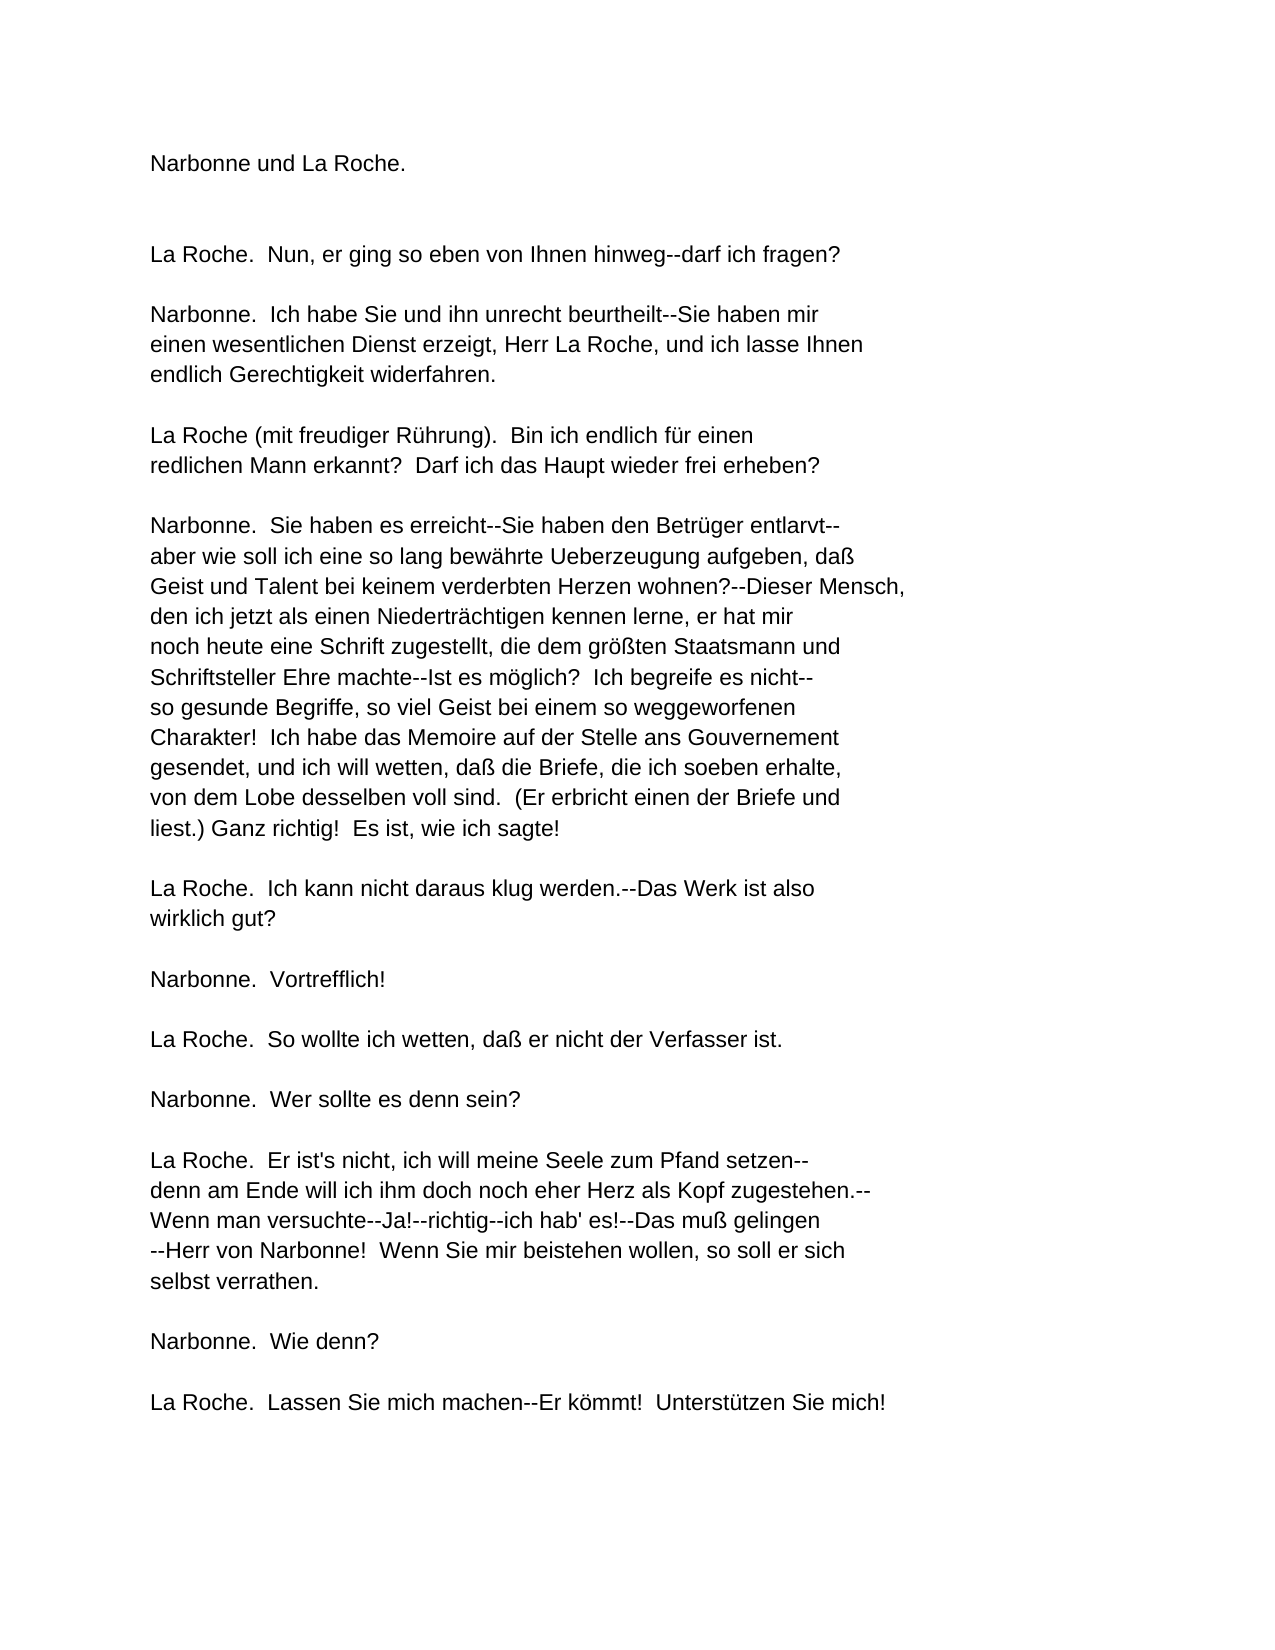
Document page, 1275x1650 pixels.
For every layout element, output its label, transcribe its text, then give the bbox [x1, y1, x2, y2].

text La Roche. Nun, er ging so eben von Ihnen hinweg--darf ich fragen? [150, 241, 1125, 267]
text La Roche. Ich kann nicht daraus klug werden.--Das Werk ist also [150, 875, 1125, 901]
text wirklich gut? [150, 905, 1125, 932]
text selbst verrathen. [150, 1268, 1125, 1294]
text La Roche. So wollte ich wetten, daß er nicht der Verfasser ist. [150, 1026, 1125, 1052]
text Wenn man versuchte--Ja!--richtig--ich hab' es!--Das muß gelingen [150, 1207, 1125, 1234]
text Narbonne. Vortrefflich! [150, 966, 1125, 992]
text Narbonne. Ich habe Sie und ihn unrecht beurtheilt--Sie haben mir [150, 301, 1125, 327]
text denn am Ende will ich ihm doch noch eher Herz als Kopf zugestehen.-- [150, 1177, 1125, 1203]
text La Roche. Lassen Sie mich machen--Er kömmt! Unterstützen Sie mich! [150, 1388, 1125, 1415]
text so gesunde Begriffe, so viel Geist bei einem so weggeworfenen [150, 694, 1125, 720]
text noch heute eine Schrift zugestellt, die dem größten Staatsmann und [150, 633, 1125, 660]
text Schriftsteller Ehre machte--Ist es möglich? Ich begreife es nicht-- [150, 663, 1125, 690]
text Narbonne. Wie denn? [150, 1328, 1125, 1354]
text aber wie soll ich eine so lang bewährte Ueberzeugung aufgeben, daß [150, 543, 1125, 569]
text endlich Gerechtigkeit widerfahren. [150, 361, 1125, 388]
text --Herr von Narbonne! Wenn Sie mir beistehen wollen, so soll er sich [150, 1237, 1125, 1264]
text gesendet, und ich will wetten, daß die Briefe, die ich soeben erhalte, [150, 754, 1125, 781]
text Narbonne. Sie haben es erreicht--Sie haben den Betrüger entlarvt-- [150, 512, 1125, 539]
text Narbonne und La Roche. [150, 150, 1125, 176]
text von dem Lobe desselben voll sind. (Er erbricht einen der Briefe und [150, 784, 1125, 811]
text Narbonne. Wer sollte es denn sein? [150, 1086, 1125, 1113]
text liest.) Ganz richtig! Es ist, wie ich sagte! [150, 814, 1125, 841]
text Charakter! Ich habe das Memoire auf der Stelle ans Gouvernement [150, 724, 1125, 750]
text den ich jetzt als einen Niederträchtigen kennen lerne, er hat mir [150, 603, 1125, 629]
text Geist und Talent bei keinem verderbten Herzen wohnen?--Dieser Mensch, [150, 573, 1125, 599]
text redlichen Mann erkannt? Darf ich das Haupt wieder frei erheben? [150, 452, 1125, 478]
text La Roche (mit freudiger Rührung). Bin ich endlich für einen [150, 422, 1125, 448]
text La Roche. Er ist's nicht, ich will meine Seele zum Pfand setzen-- [150, 1147, 1125, 1173]
text einen wesentlichen Dienst erzeigt, Herr La Roche, und ich lasse Ihnen [150, 331, 1125, 358]
